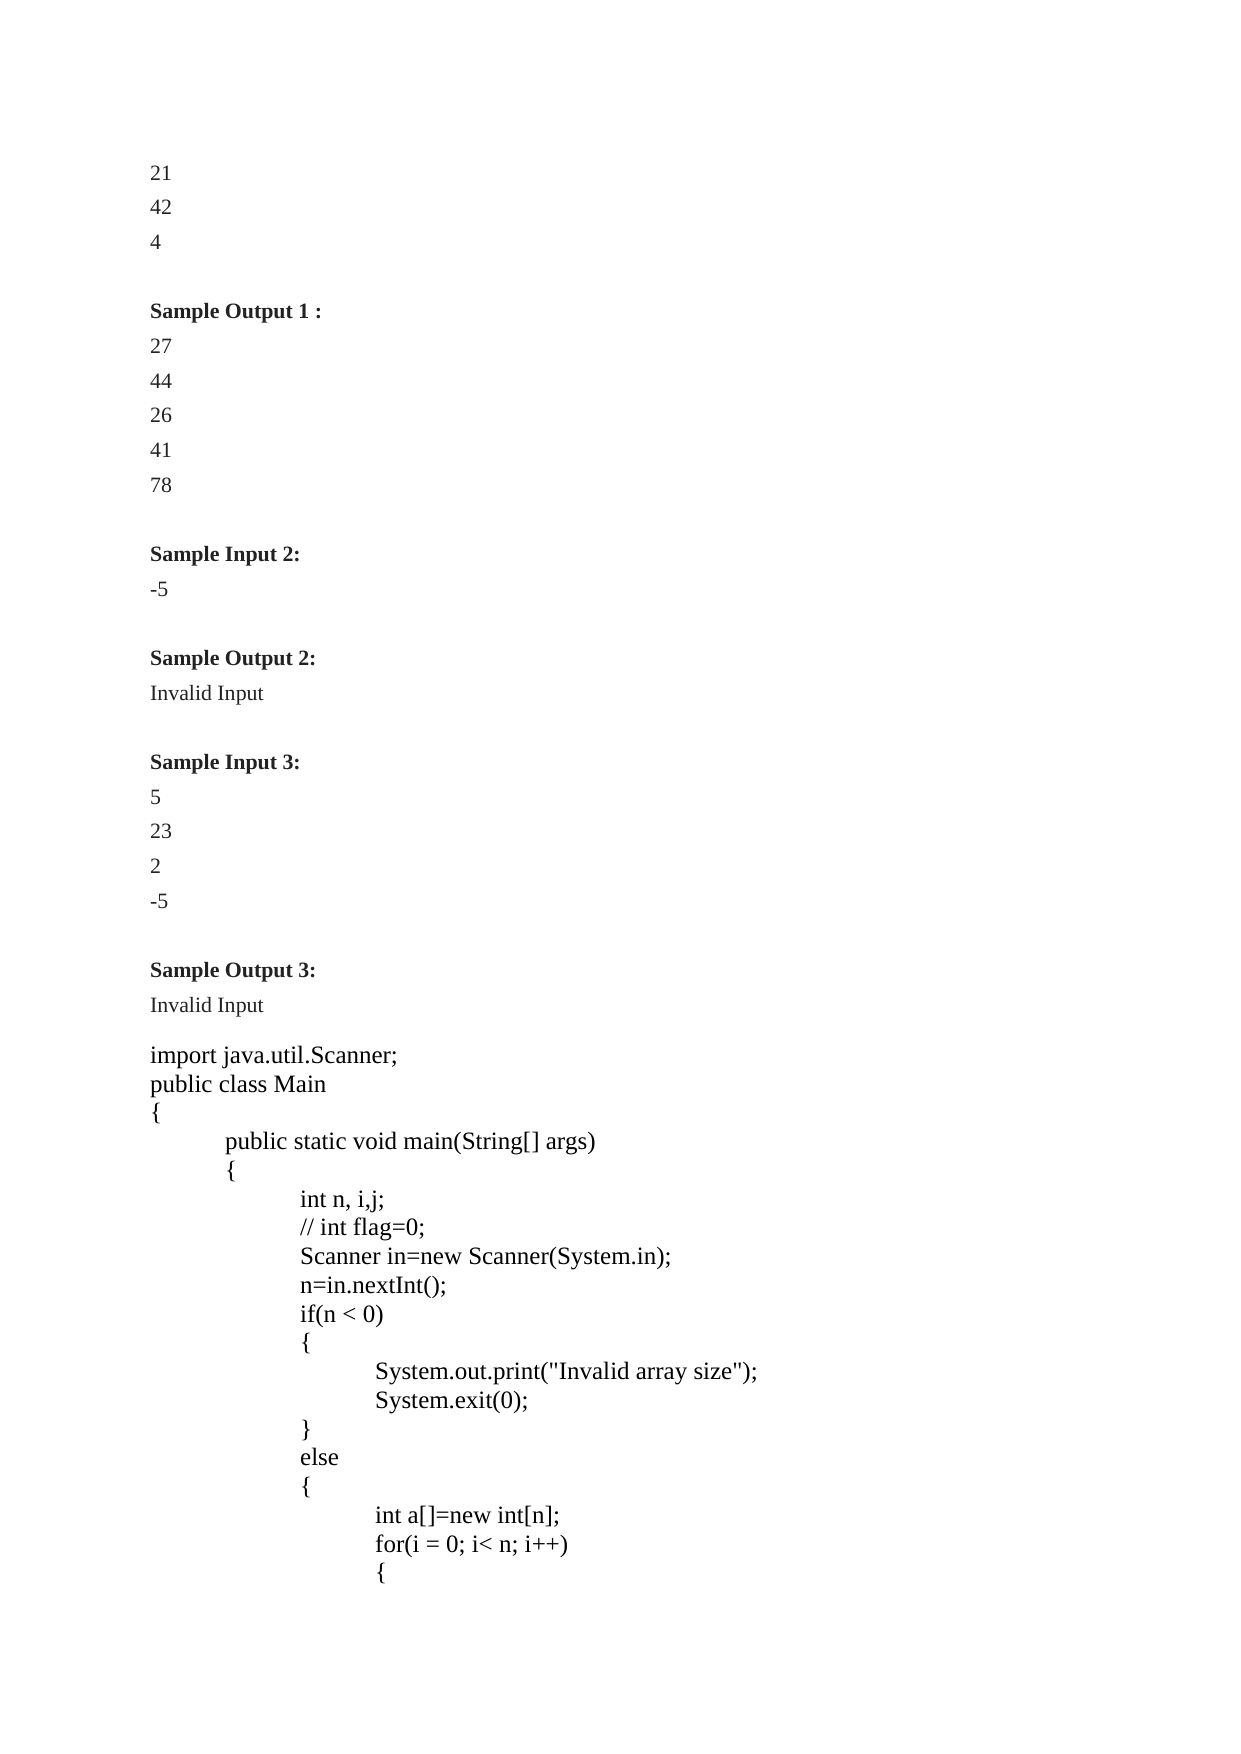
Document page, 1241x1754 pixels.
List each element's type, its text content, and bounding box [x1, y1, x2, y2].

text 4 [150, 219, 1090, 289]
text Scanner in=new Scanner(System.in); [150, 1241, 1090, 1270]
text public static void main(String[] args) [150, 1126, 1090, 1155]
text Invalid Input [150, 670, 1090, 705]
text -5 [150, 566, 1090, 601]
text { [150, 1471, 1090, 1500]
text { [150, 1155, 1090, 1184]
text n=in.nextInt(); [150, 1270, 1090, 1299]
text Sample Output 3: [150, 948, 1090, 982]
text // int flag=0; [150, 1212, 1090, 1241]
text { [150, 1557, 1090, 1586]
text 27 [150, 323, 1090, 358]
text System.exit(0); [150, 1385, 1090, 1414]
text 23 [150, 809, 1090, 844]
text 44 [150, 358, 1090, 393]
text 41 [150, 427, 1090, 462]
text } [150, 1414, 1090, 1442]
text Sample Input 2: [150, 532, 1090, 566]
text -5 [150, 878, 1090, 913]
text { [150, 1097, 1090, 1126]
text 2 [150, 844, 1090, 878]
text else [150, 1442, 1090, 1471]
text int a[]=new int[n]; [150, 1500, 1090, 1529]
text 78 [150, 462, 1090, 497]
text 21 [150, 150, 1090, 185]
text Invalid Input [150, 982, 1090, 1017]
text public class Main [150, 1069, 1090, 1097]
text Sample Output 1 : [150, 289, 1090, 323]
text if(n < 0) [150, 1299, 1090, 1327]
text Sample Output 2: [150, 636, 1090, 670]
text 26 [150, 393, 1090, 427]
text { [150, 1327, 1090, 1356]
text int n, i,j; [150, 1184, 1090, 1212]
text System.out.print("Invalid array size"); [150, 1356, 1090, 1385]
text for(i = 0; i< n; i++) [150, 1529, 1090, 1557]
text import java.util.Scanner; [150, 1040, 1090, 1069]
text Sample Input 3: [150, 740, 1090, 774]
text 42 [150, 185, 1090, 219]
text 5 [150, 774, 1090, 809]
